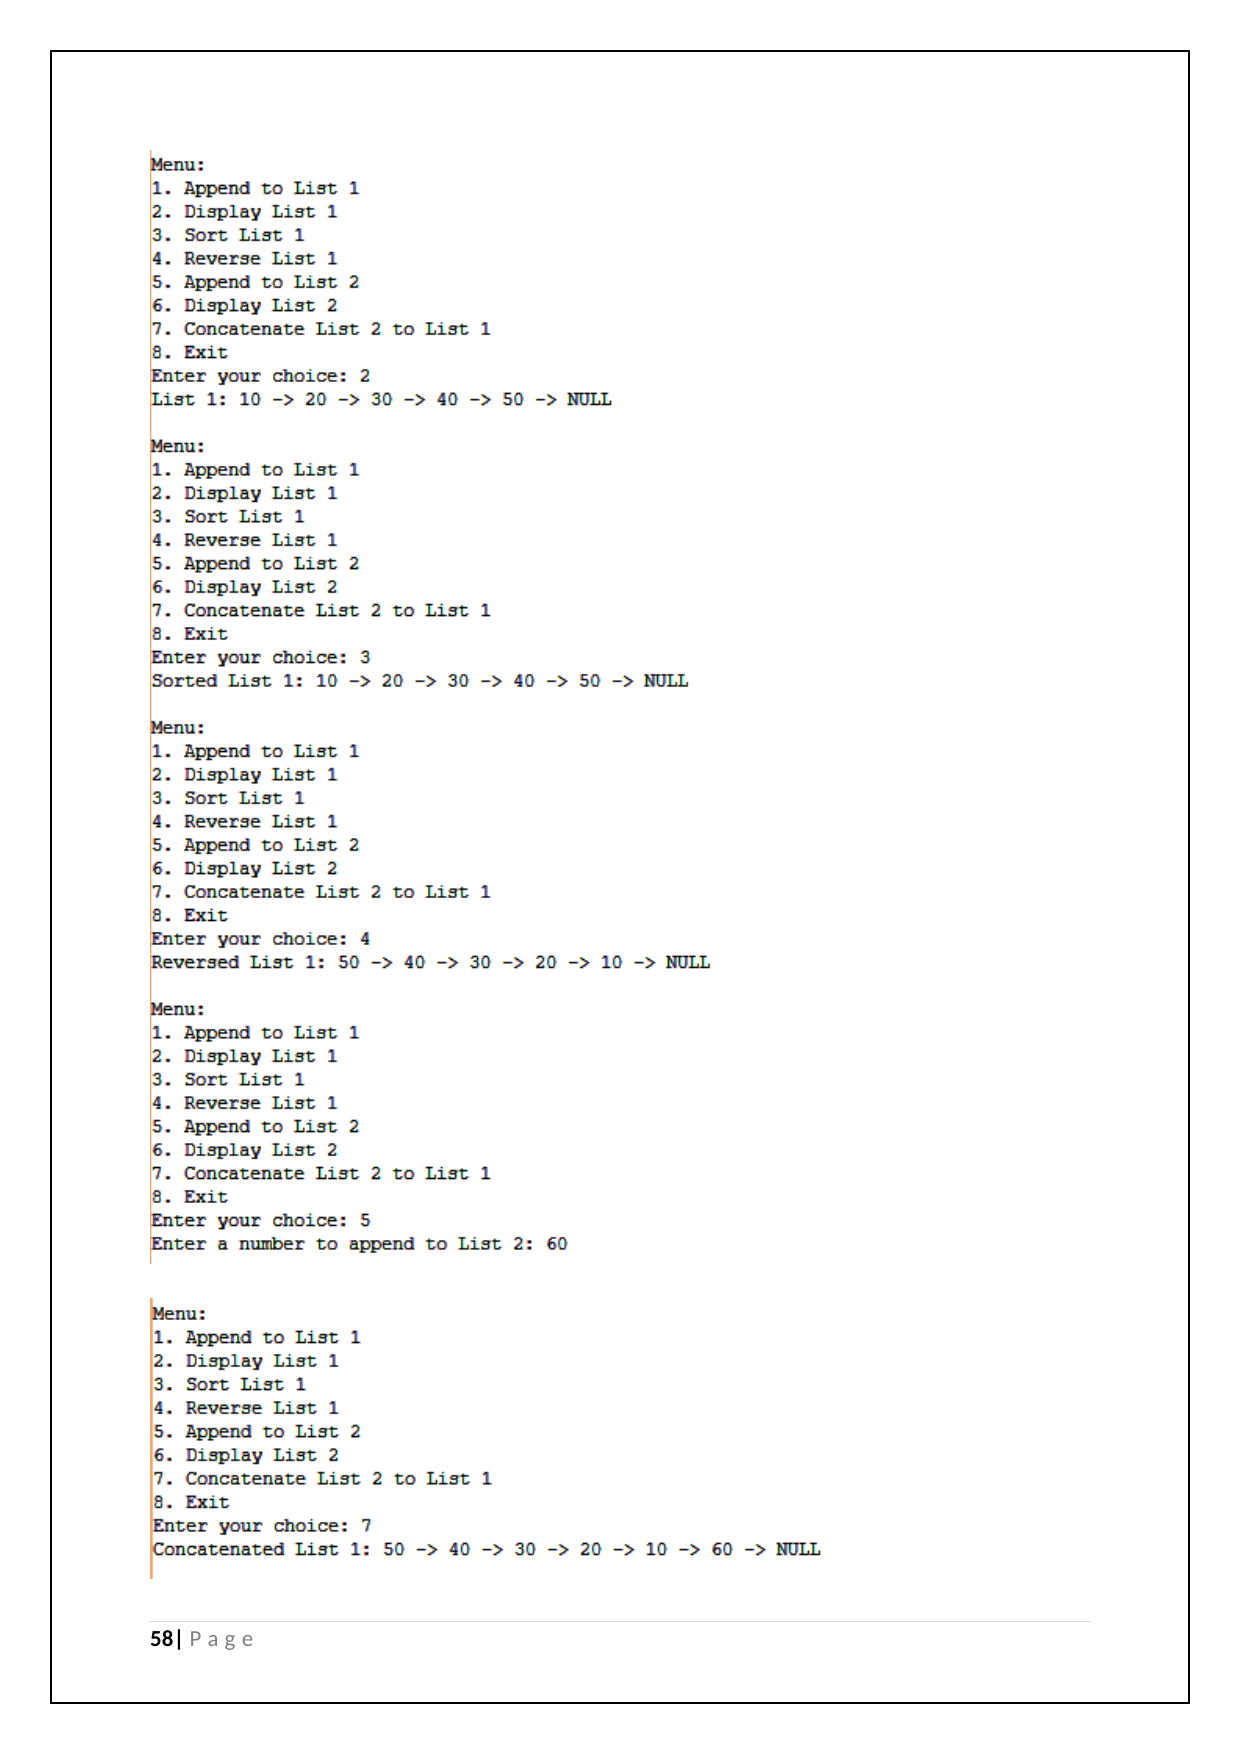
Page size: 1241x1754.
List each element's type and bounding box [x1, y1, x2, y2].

picture [150, 1298, 833, 1579]
picture [150, 150, 754, 1264]
